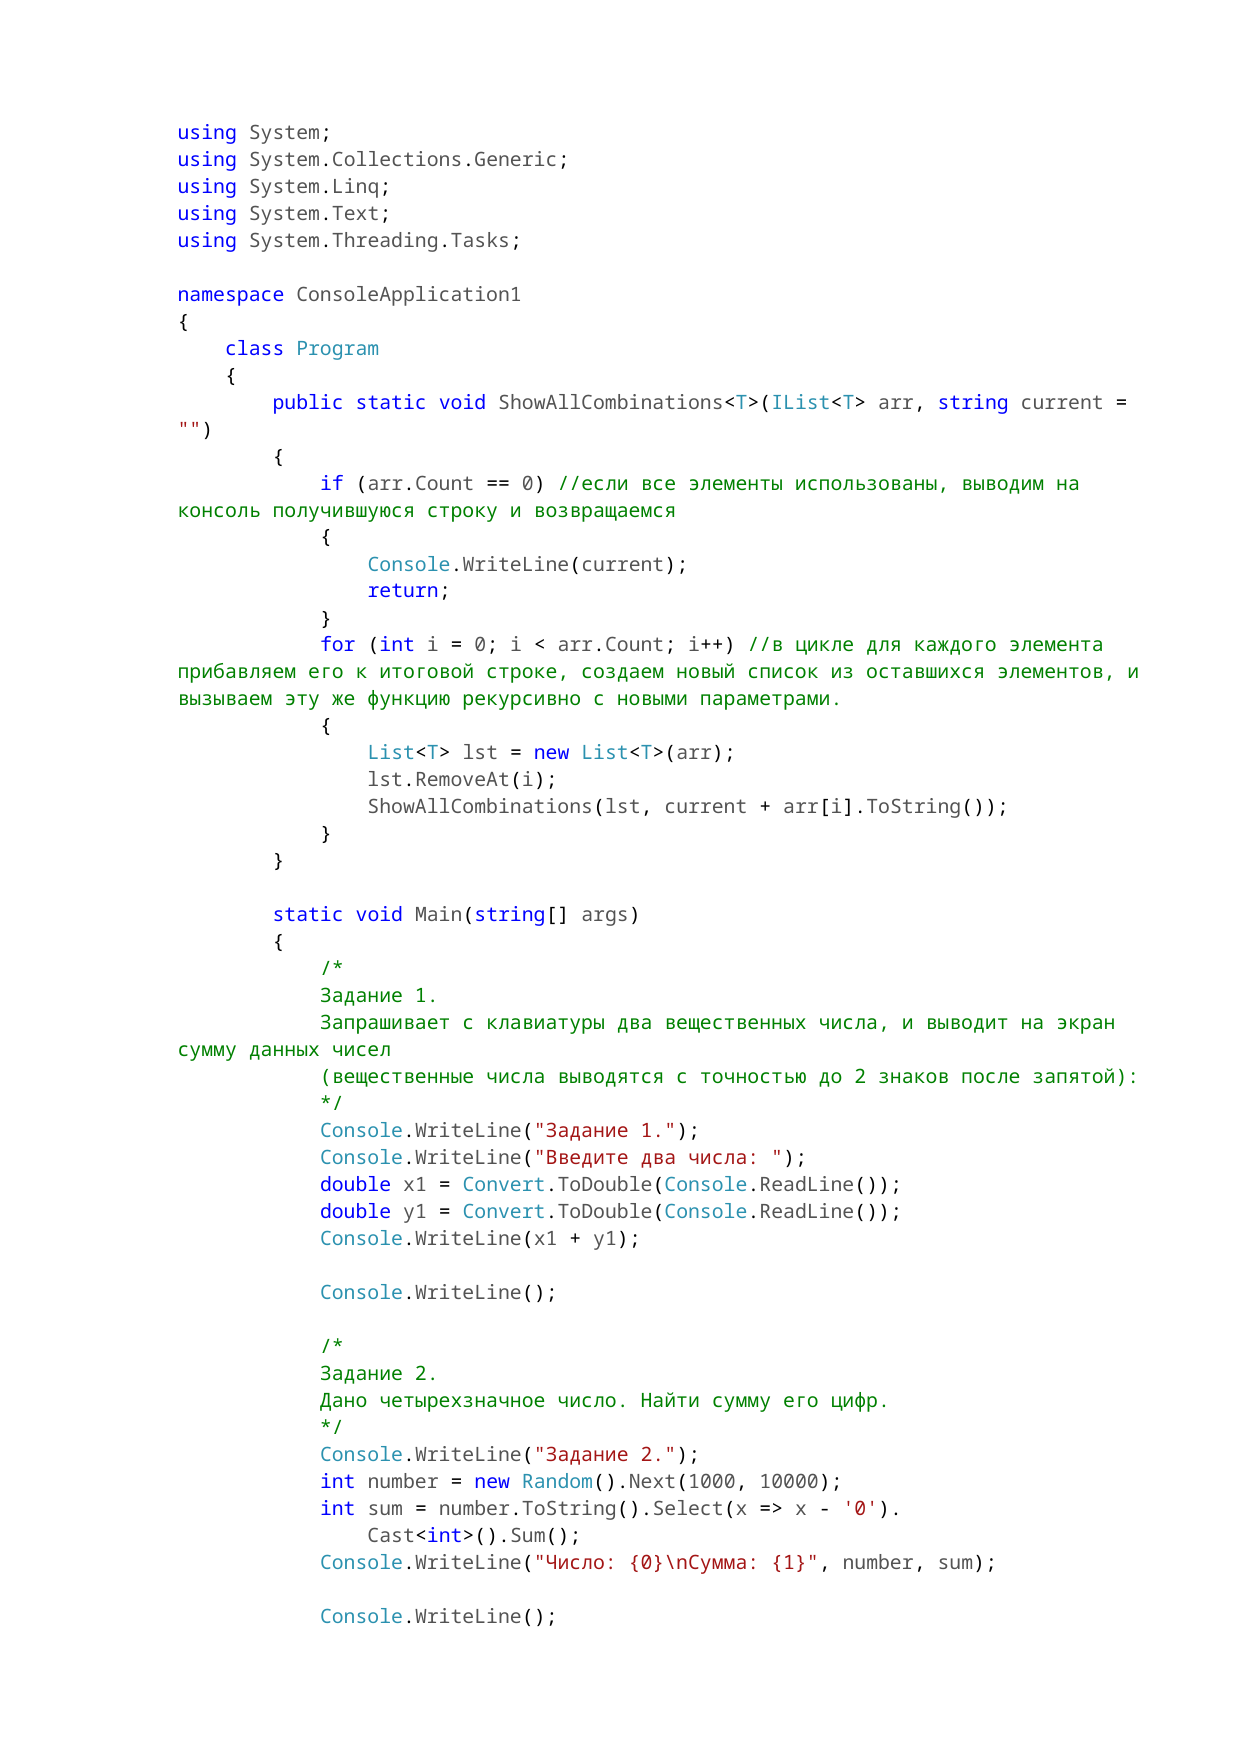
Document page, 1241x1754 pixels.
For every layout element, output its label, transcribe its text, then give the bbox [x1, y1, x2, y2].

text Console.WriteLine(); [177, 1602, 1152, 1629]
text int number = new Random().Next(1000, 10000); [177, 1467, 1152, 1494]
text { [177, 523, 1152, 550]
text using System; [177, 118, 1152, 145]
text Дано четырехзначное число. Найти сумму его цифр. [177, 1386, 1152, 1413]
text return; [177, 577, 1152, 604]
text } [177, 847, 1152, 873]
text int sum = number.ToString().Select(x => x - '0'). [177, 1494, 1152, 1521]
text Console.WriteLine("Число: {0}\nСумма: {1}", number, sum); [177, 1548, 1152, 1575]
text Console.WriteLine("Задание 2."); [177, 1440, 1152, 1467]
text namespace ConsoleApplication1 [177, 280, 1152, 307]
text { [177, 307, 1152, 334]
text double x1 = Convert.ToDouble(Console.ReadLine()); [177, 1170, 1152, 1197]
text ShowAllCombinations(lst, current + arr[i].ToString()); [177, 793, 1152, 819]
text using System.Text; [177, 199, 1152, 226]
text Console.WriteLine(x1 + y1); [177, 1224, 1152, 1251]
text Задание 1. [177, 981, 1152, 1008]
text } [177, 819, 1152, 847]
text using System.Threading.Tasks; [177, 226, 1152, 253]
text lst.RemoveAt(i); [177, 766, 1152, 793]
text List<T> lst = new List<T>(arr); [177, 739, 1152, 766]
text Console.WriteLine("Введите два числа: "); [177, 1143, 1152, 1170]
text */ [177, 1413, 1152, 1440]
text } [177, 604, 1152, 631]
text { [177, 712, 1152, 739]
text if (arr.Count == 0) //если все элементы использованы, выводим на консоль получившуюся строку и возвращаемся [177, 469, 1152, 523]
text { [177, 442, 1152, 469]
text Запрашивает с клавиатуры два вещественных числа, и выводит на экран сумму данных чисел [177, 1008, 1152, 1062]
text (вещественные числа выводятся с точностью до 2 знаков после запятой): [177, 1062, 1152, 1089]
text /* [177, 1332, 1152, 1359]
text */ [177, 1089, 1152, 1116]
text using System.Linq; [177, 172, 1152, 199]
text Задание 2. [177, 1359, 1152, 1386]
text public static void ShowAllCombinations<T>(IList<T> arr, string current = "") [177, 388, 1152, 442]
text { [177, 927, 1152, 954]
text using System.Collections.Generic; [177, 145, 1152, 172]
text Console.WriteLine(current); [177, 550, 1152, 577]
text Console.WriteLine(); [177, 1278, 1152, 1305]
text /* [177, 954, 1152, 981]
text class Program [177, 334, 1152, 361]
text double y1 = Convert.ToDouble(Console.ReadLine()); [177, 1197, 1152, 1224]
text Cast<int>().Sum(); [177, 1521, 1152, 1548]
text { [177, 361, 1152, 388]
text Console.WriteLine("Задание 1."); [177, 1116, 1152, 1143]
text for (int i = 0; i < arr.Count; i++) //в цикле для каждого элемента прибавляем его к итоговой строке, создаем новый список из оставшихся элементов, и вызываем эту же функцию рекурсивно с новыми параметрами. [177, 631, 1152, 712]
text static void Main(string[] args) [177, 901, 1152, 927]
